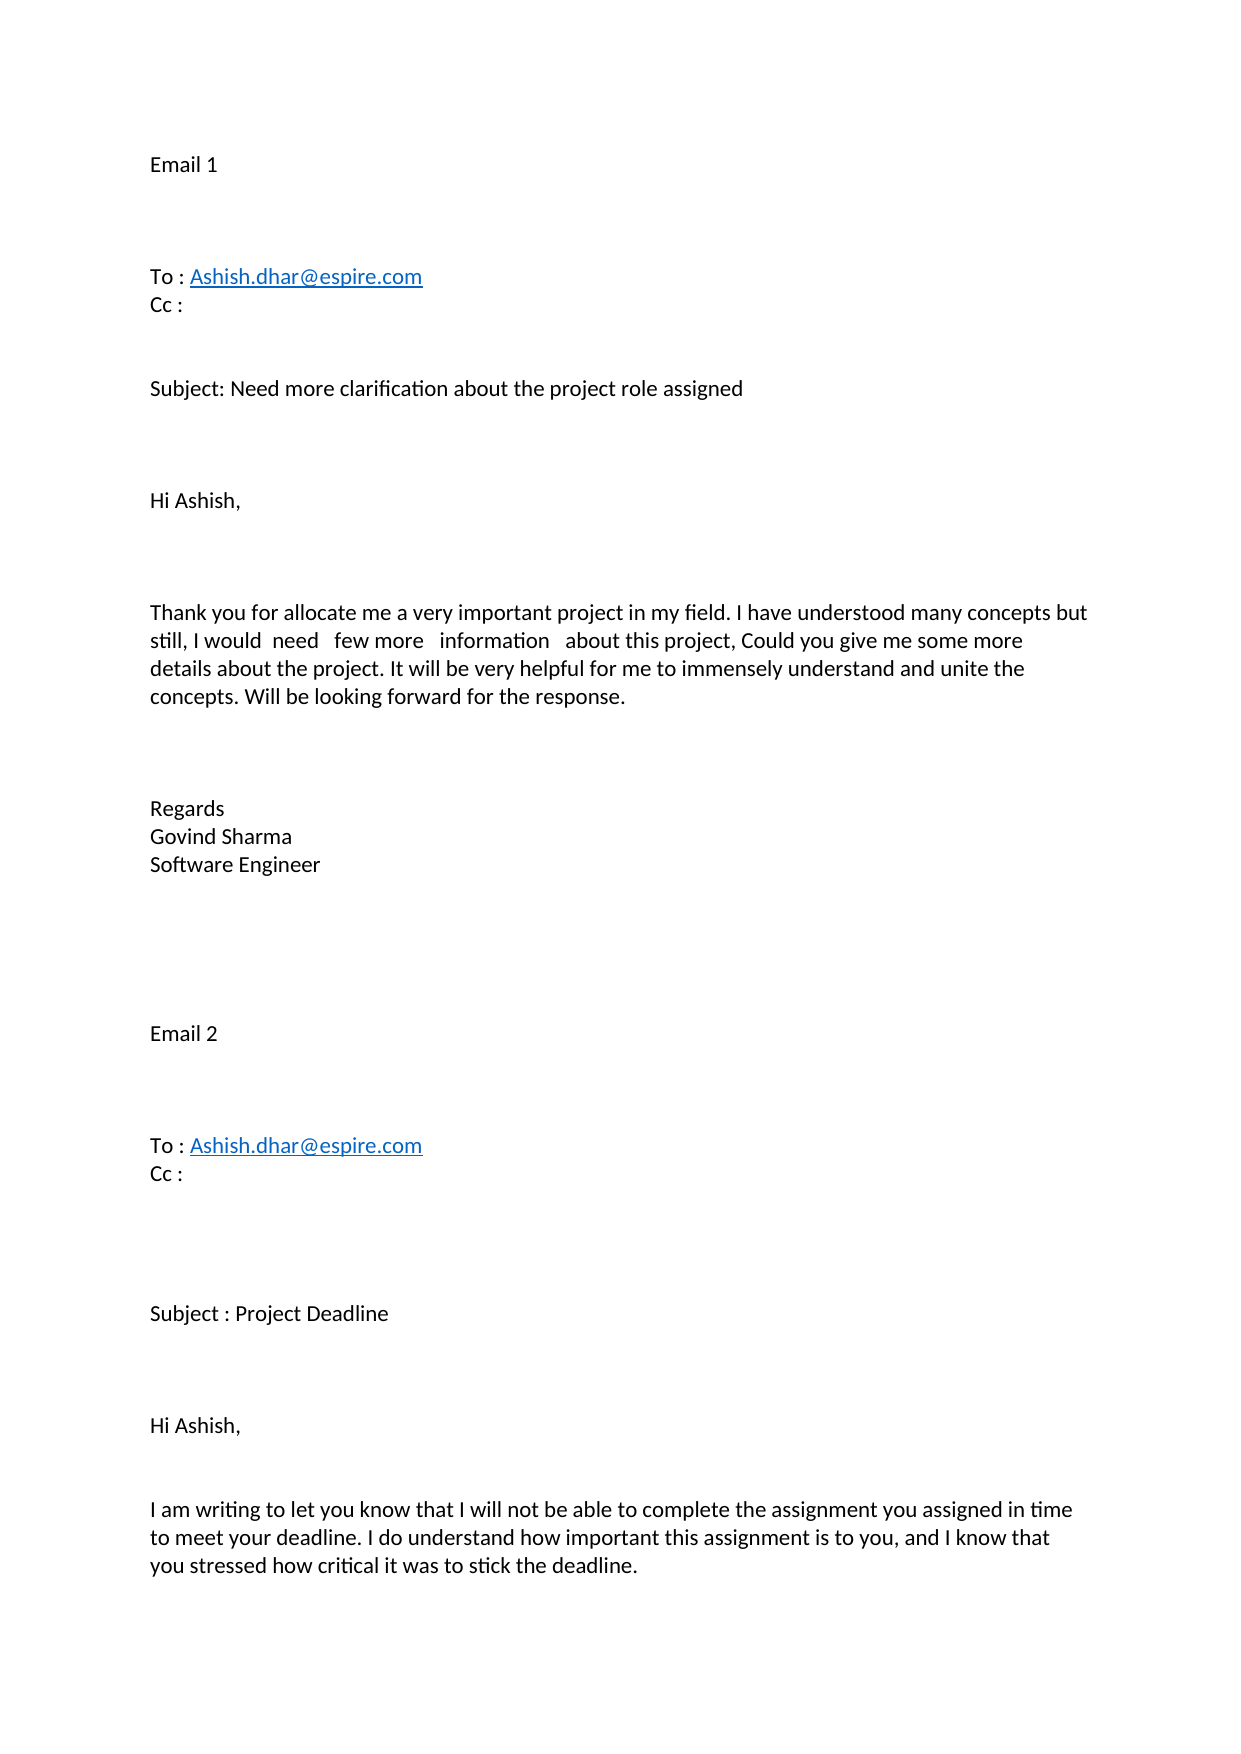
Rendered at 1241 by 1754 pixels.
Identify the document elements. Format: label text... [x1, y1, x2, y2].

text Subject: Need more clarification about the project role assigned [150, 374, 1090, 402]
text I am writing to let you know that I will not be able to complete the assignment you assigned in time to meet your deadline. I do understand how important this assignment is to you, and I know that you stressed how critical it was to stick the deadline. [150, 1495, 1090, 1579]
text Regards [150, 794, 1090, 822]
text Thank you for allocate me a very important project in my field. I have understood many concepts but still, I would need few more information about this project, Could you give me some more details about the project. It will be very helpful for me to immensely understand and unite the concepts. Will be looking forward for the response. [150, 598, 1090, 710]
text Email 2 [150, 1019, 1090, 1047]
text Subject : Project Deadline [150, 1299, 1090, 1327]
text Cc : [150, 290, 1090, 318]
text Cc : [150, 1159, 1090, 1187]
text Email 1 [150, 150, 1090, 178]
text Hi Ashish, [150, 486, 1090, 514]
text Govind Sharma [150, 822, 1090, 851]
text Hi Ashish, [150, 1411, 1090, 1439]
text To : Ashish.dhar@espire.com [150, 262, 1090, 290]
text To : Ashish.dhar@espire.com [150, 1131, 1090, 1159]
text Software Engineer [150, 851, 1090, 878]
